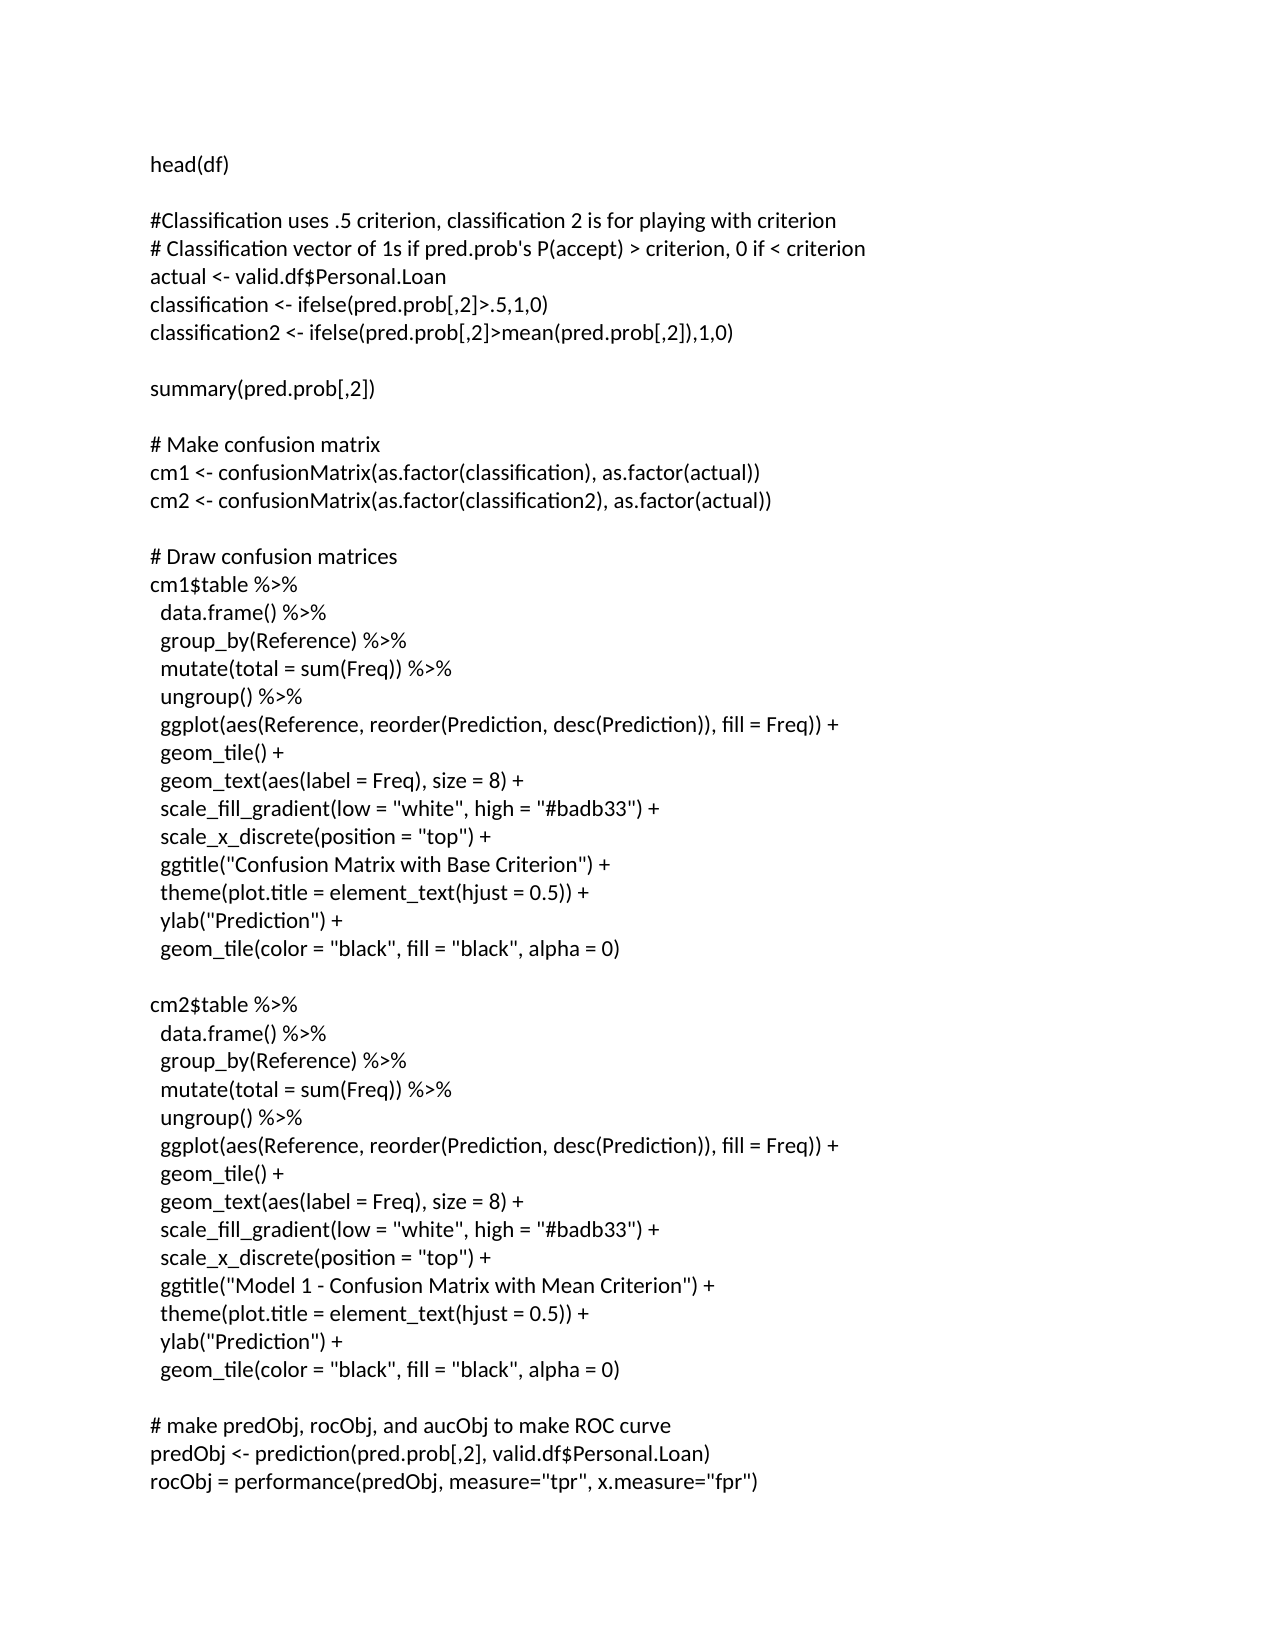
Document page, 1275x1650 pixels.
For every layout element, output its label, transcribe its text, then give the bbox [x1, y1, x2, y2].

text ungroup() %>% [150, 1103, 1125, 1131]
text scale_x_discrete(position = "top") + [150, 1243, 1125, 1271]
text # Classification vector of 1s if pred.prob's P(accept) > criterion, 0 if < criterion [150, 234, 1125, 262]
text #Classification uses .5 criterion, classification 2 is for playing with criterion [150, 206, 1125, 234]
text # Draw confusion matrices [150, 542, 1125, 570]
text classification <- ifelse(pred.prob[,2]>.5,1,0) [150, 290, 1125, 318]
text ggplot(aes(Reference, reorder(Prediction, desc(Prediction)), fill = Freq)) + [150, 710, 1125, 738]
text ggtitle("Model 1 - Confusion Matrix with Mean Criterion") + [150, 1271, 1125, 1299]
text ylab("Prediction") + [150, 1327, 1125, 1355]
text scale_x_discrete(position = "top") + [150, 822, 1125, 851]
text cm1$table %>% [150, 570, 1125, 598]
text geom_tile() + [150, 1159, 1125, 1187]
text group_by(Reference) %>% [150, 1047, 1125, 1075]
text scale_fill_gradient(low = "white", high = "#badb33") + [150, 1215, 1125, 1243]
text geom_text(aes(label = Freq), size = 8) + [150, 766, 1125, 794]
text geom_text(aes(label = Freq), size = 8) + [150, 1187, 1125, 1215]
text predObj <- prediction(pred.prob[,2], valid.df$Personal.Loan) [150, 1439, 1125, 1467]
text cm2 <- confusionMatrix(as.factor(classification2), as.factor(actual)) [150, 486, 1125, 514]
text rocObj = performance(predObj, measure="tpr", x.measure="fpr") [150, 1467, 1125, 1495]
text scale_fill_gradient(low = "white", high = "#badb33") + [150, 794, 1125, 822]
text geom_tile(color = "black", fill = "black", alpha = 0) [150, 1355, 1125, 1383]
text actual <- valid.df$Personal.Loan [150, 262, 1125, 290]
text theme(plot.title = element_text(hjust = 0.5)) + [150, 1299, 1125, 1327]
text # Make confusion matrix [150, 430, 1125, 458]
text geom_tile(color = "black", fill = "black", alpha = 0) [150, 934, 1125, 963]
text ggtitle("Confusion Matrix with Base Criterion") + [150, 851, 1125, 878]
text geom_tile() + [150, 738, 1125, 766]
text mutate(total = sum(Freq)) %>% [150, 1075, 1125, 1103]
text cm1 <- confusionMatrix(as.factor(classification), as.factor(actual)) [150, 458, 1125, 486]
text group_by(Reference) %>% [150, 626, 1125, 654]
text data.frame() %>% [150, 1019, 1125, 1047]
text data.frame() %>% [150, 598, 1125, 626]
text head(df) [150, 150, 1125, 178]
text ylab("Prediction") + [150, 907, 1125, 934]
text classification2 <- ifelse(pred.prob[,2]>mean(pred.prob[,2]),1,0) [150, 318, 1125, 346]
text theme(plot.title = element_text(hjust = 0.5)) + [150, 878, 1125, 907]
text # make predObj, rocObj, and aucObj to make ROC curve [150, 1411, 1125, 1439]
text ggplot(aes(Reference, reorder(Prediction, desc(Prediction)), fill = Freq)) + [150, 1131, 1125, 1159]
text ungroup() %>% [150, 682, 1125, 710]
text mutate(total = sum(Freq)) %>% [150, 654, 1125, 682]
text cm2$table %>% [150, 991, 1125, 1019]
text summary(pred.prob[,2]) [150, 374, 1125, 402]
